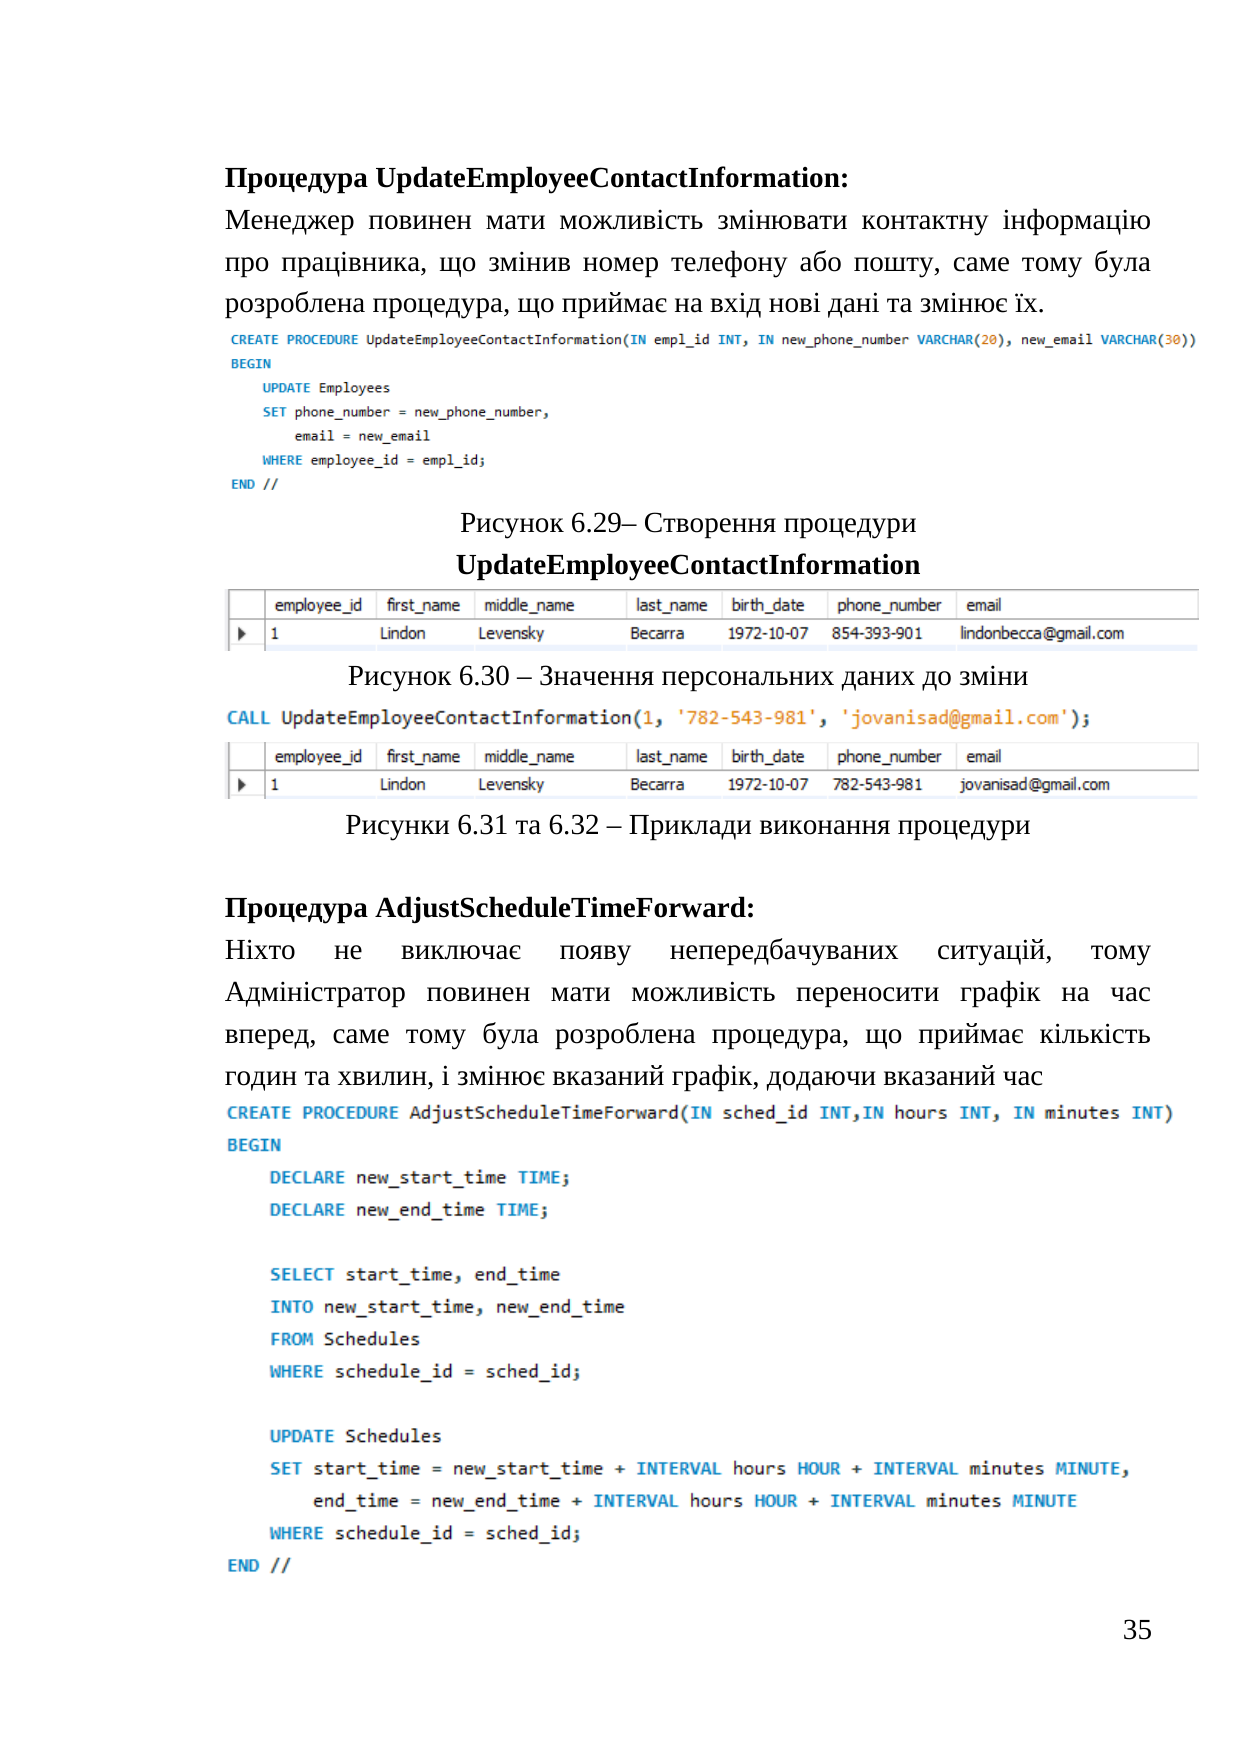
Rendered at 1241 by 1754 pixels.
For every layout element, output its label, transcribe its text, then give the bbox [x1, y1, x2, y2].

picture [224, 327, 1199, 498]
picture [224, 1100, 1199, 1578]
text Ніхто не виключає появу непередбачуваних ситуацій, тому Адміністратор повинен мати можливість переносити графік на час вперед, саме тому була розроблена процедура, що приймає кількість годин та хвилин, і змінює вказаний графік, додаючи вказаний час [224, 932, 1152, 1092]
picture [224, 742, 1199, 799]
text Рисунок 6.29– Створення процедури UpdateEmployeeContactInformation [224, 506, 1152, 581]
text Рисунок 6.30 – Значення персональних даних до зміни [224, 658, 1152, 692]
text Процедура UpdateEmployeeContactInformation: [224, 160, 1152, 193]
text Процедура AdjustScheduleTimeForward: [224, 891, 1152, 924]
picture [224, 589, 1199, 651]
text Менеджер повинен мати можливість змінювати контактну інформацію про працівника, що змінив номер телефону або пошту, саме тому була розроблена процедура, що приймає на вхід нові дані та змінює їх. [224, 202, 1152, 319]
text Рисунки 6.31 та 6.32 – Приклади виконання процедури [224, 807, 1152, 840]
picture [224, 700, 1095, 734]
